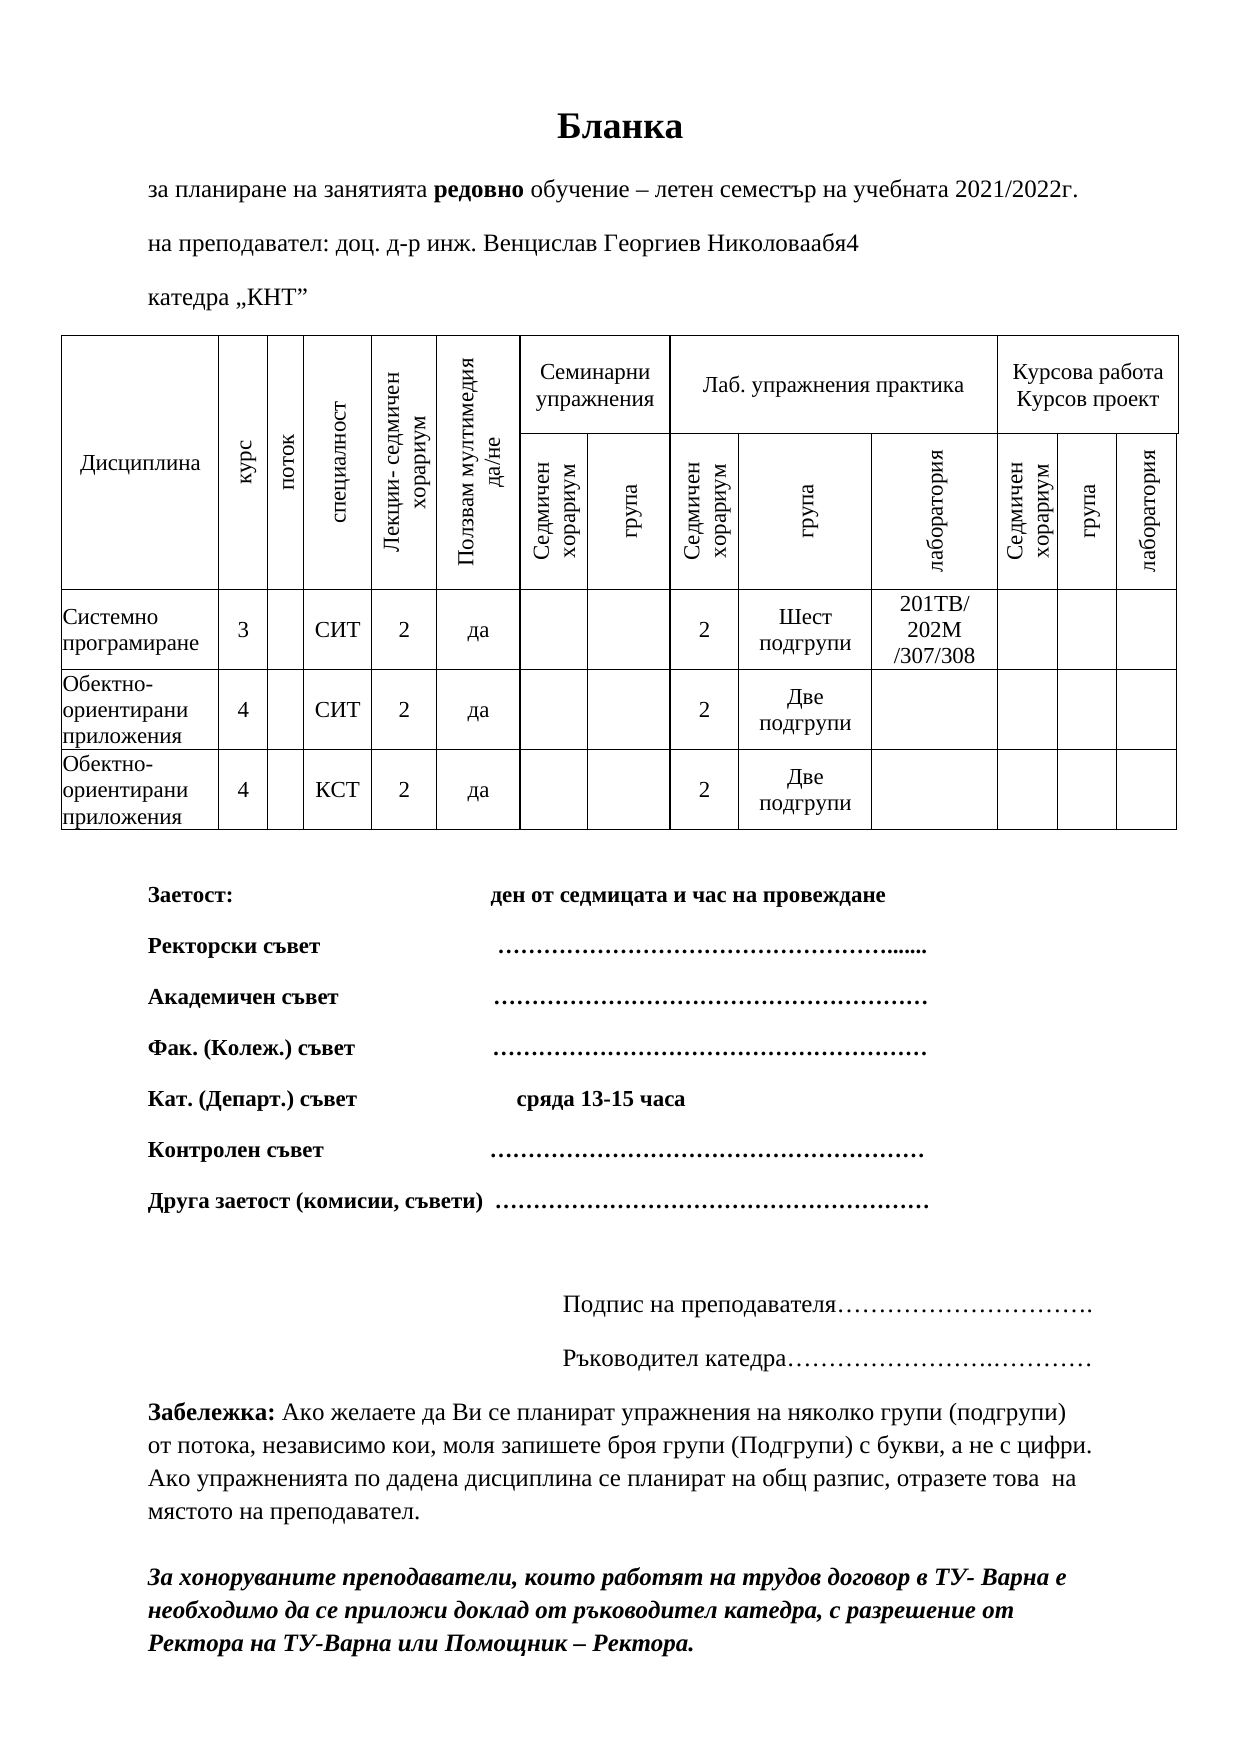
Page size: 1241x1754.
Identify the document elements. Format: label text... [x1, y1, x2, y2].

table_cell 4 [219, 670, 267, 749]
table_header поток [268, 336, 303, 589]
table_cell [268, 750, 303, 829]
table_cell [521, 590, 587, 669]
table_cell [588, 670, 669, 749]
table_cell [521, 670, 587, 749]
text Забележка: Ако желаете да Ви се планират упражнения на няколко групи (подгрупи) от потока, независимо кои, моля запишете броя групи (Подгрупи) с букви, а не с цифри. [148, 1397, 1093, 1459]
table_cell да [437, 670, 519, 749]
text Кат. (Департ.) съвет сряда 13-15 часа [148, 1085, 1093, 1112]
table_header специалност [304, 336, 371, 589]
text Друга заетост (комисии, съвети) ………………………………………………… [148, 1187, 1093, 1214]
text на преподавател: доц. д-р инж. Венцислав Георгиев Николоваабя4 [148, 228, 1093, 256]
table_cell [1058, 750, 1116, 829]
table_cell 2 [671, 670, 738, 749]
table_cell [1117, 590, 1176, 669]
text Академичен съвет ………………………………………………… [148, 983, 1093, 1009]
table_cell 3 [219, 590, 267, 669]
table_cell [1058, 590, 1116, 669]
table_cell [872, 750, 997, 829]
table_cell [1058, 670, 1116, 749]
table_header Семинарни упражнения [521, 336, 669, 433]
table_cell 2 [372, 750, 436, 829]
table_cell [1117, 750, 1176, 829]
text Подпис на преподавателя…………………………. [148, 1289, 1093, 1318]
text Ако упражненията по дадена дисциплина се планират на общ разпис, отразете това на мястото на преподавател. [148, 1463, 1093, 1525]
table_cell Седмичен хорариум [521, 434, 587, 589]
table_cell Обектно- ориентирани приложения [62, 750, 218, 829]
text за планиране на занятията редовно обучение – летен семестър на учебната 2021/2022г. [148, 174, 1093, 203]
text Ръководител катедра…………………….………… [148, 1343, 1093, 1372]
table_cell [998, 590, 1057, 669]
table_cell [998, 670, 1057, 749]
text Фак. (Колеж.) съвет ………………………………………………… [148, 1034, 1093, 1061]
table_cell [268, 590, 303, 669]
table_cell 201ТВ/202М /307/308 [872, 590, 997, 669]
table_cell [1117, 670, 1176, 749]
table_cell СИТ [304, 670, 371, 749]
table_cell група [588, 434, 669, 589]
text Заетост: ден от седмицата и час на провеждане [148, 881, 1093, 907]
table_cell Системно програмиране [62, 590, 218, 669]
table_header Лекции- седмичен хорариум [372, 336, 436, 589]
text Ректорски съвет ……………………………………………....... [148, 932, 1093, 958]
table_cell група [739, 434, 871, 589]
table_cell [998, 750, 1057, 829]
table_cell СИТ [304, 590, 371, 669]
table_cell да [437, 750, 519, 829]
table_cell Две подгрупи [739, 750, 871, 829]
table_cell 2 [671, 590, 738, 669]
table_cell Седмичен хорариум [671, 434, 738, 589]
table_cell лаборатория [1117, 434, 1176, 589]
table_cell КСТ [304, 750, 371, 829]
table_cell Обектно- ориентирани приложения [62, 670, 218, 749]
table_header курс [219, 336, 267, 589]
table_cell [588, 590, 669, 669]
table_header Курсова работа Курсов проект [998, 336, 1178, 433]
table_header Лаб. упражнения практика [671, 336, 997, 433]
text Контролен съвет ………………………………………………… [148, 1136, 1093, 1163]
table_cell Две подгрупи [739, 670, 871, 749]
table_cell 2 [372, 670, 436, 749]
table_cell Седмичен хорариум [998, 434, 1057, 589]
text Бланка [148, 103, 1093, 147]
table_cell 2 [372, 590, 436, 669]
text За хоноруваните преподаватели, които работят на трудов договор в ТУ- Варна е необходимо да се приложи доклад от ръководител катедра, с разрешение от Ректора на ТУ-Варна или Помощник – Ректора. [148, 1562, 1093, 1657]
table_cell Шест подгрупи [739, 590, 871, 669]
table_cell да [437, 590, 519, 669]
table_header Ползвам мултимедия да/не [437, 336, 519, 589]
table_cell 2 [671, 750, 738, 829]
table_header Дисциплина [62, 336, 218, 589]
table_cell [521, 750, 587, 829]
table_cell [872, 670, 997, 749]
table_cell група [1058, 434, 1116, 589]
table_cell [268, 670, 303, 749]
table_cell 4 [219, 750, 267, 829]
table_cell [588, 750, 669, 829]
text катедра „КНТ” [148, 282, 1093, 310]
table_cell лаборатория [872, 434, 997, 589]
